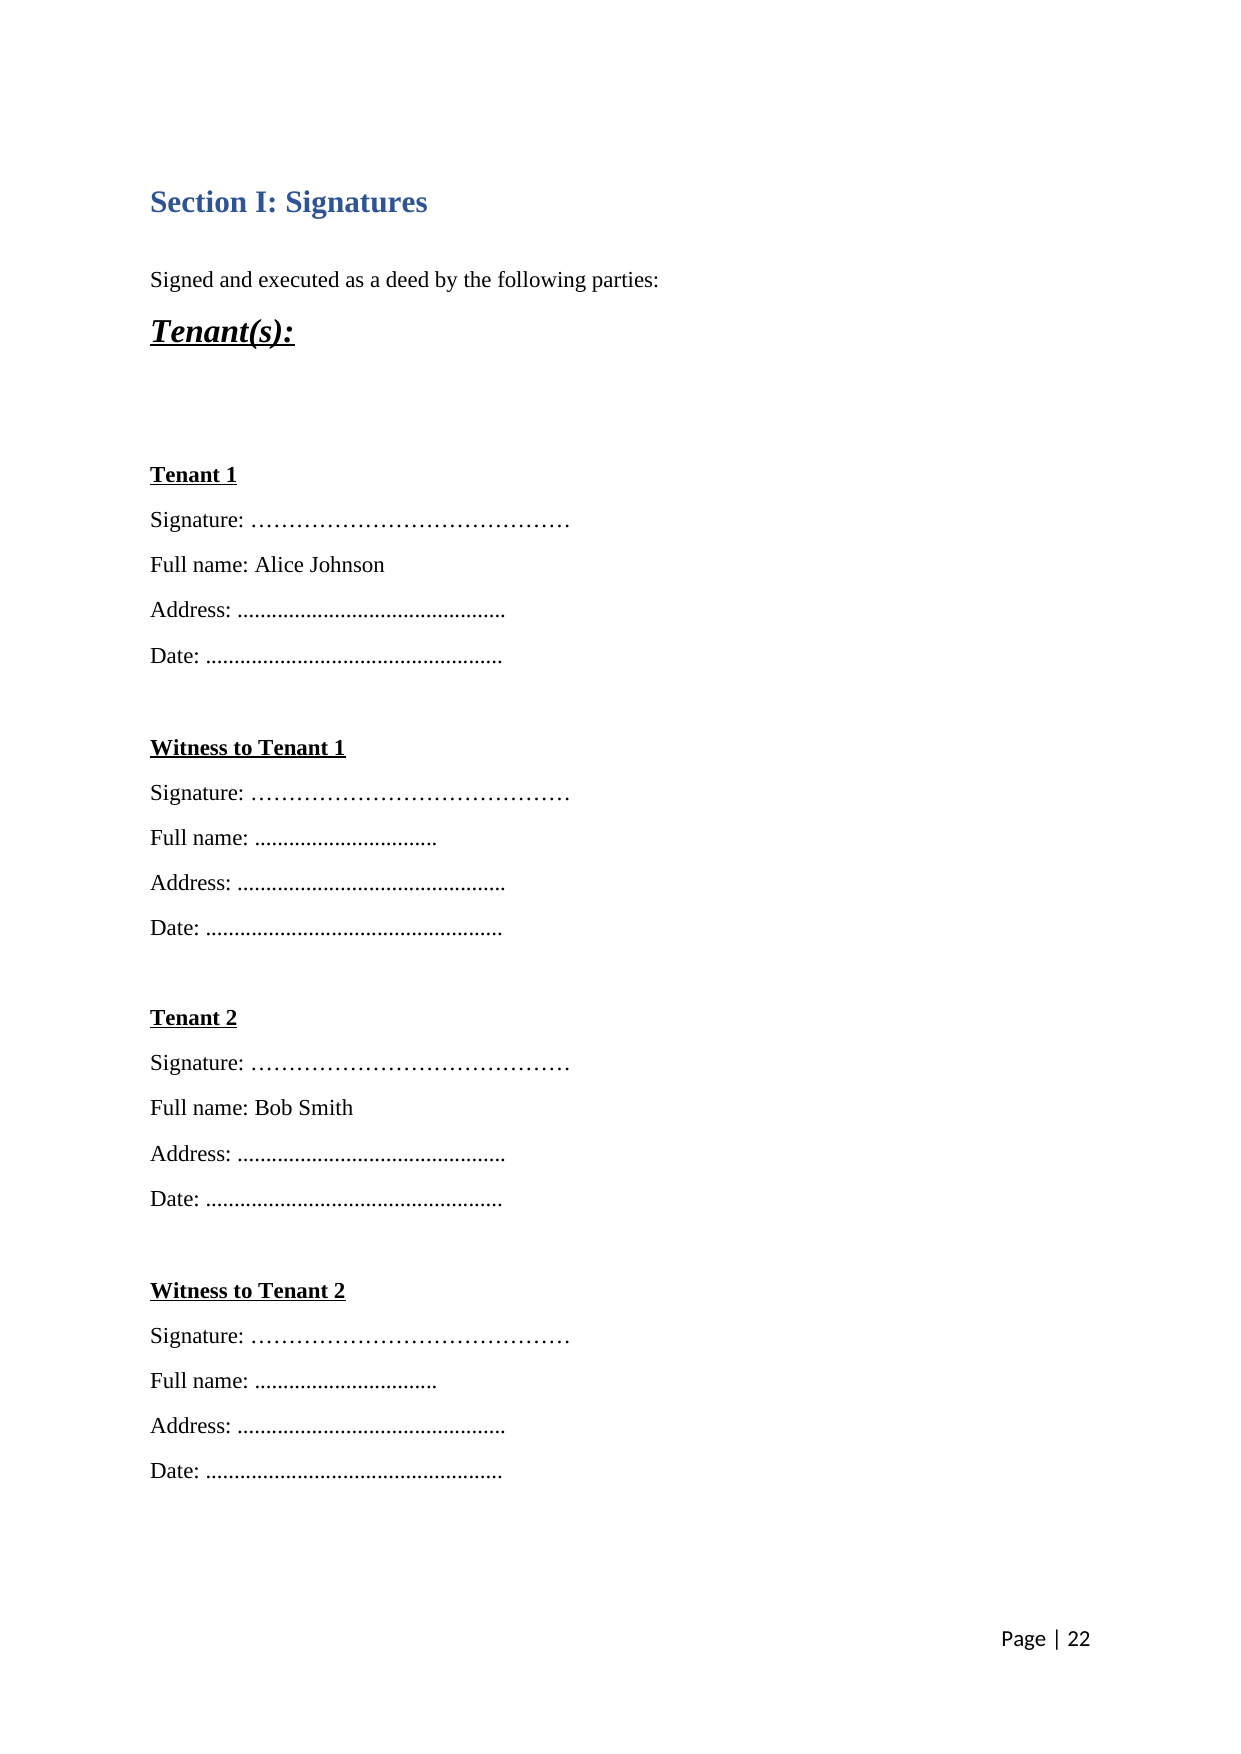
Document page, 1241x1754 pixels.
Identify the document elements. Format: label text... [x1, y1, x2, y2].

subtitle Section I: Signatures [150, 183, 1090, 219]
text Signature: …………………………………… [150, 506, 1090, 533]
text Full name: ................................ [150, 824, 1090, 850]
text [150, 1457, 1090, 1483]
text Signed and executed as a deed by the following parties: [150, 266, 1090, 292]
text Full name: Bob Smith [150, 1094, 1090, 1121]
text Tenant 2 [150, 1004, 1090, 1031]
text Address: ............................................... [150, 1139, 1090, 1166]
text Signature: …………………………………… [150, 779, 1090, 805]
text Date: .................................................... [150, 642, 1090, 668]
text Tenant 1 [150, 461, 1090, 488]
text Witness to Tenant 1 [150, 734, 1090, 760]
text Address: ............................................... [150, 597, 1090, 623]
text Address: ............................................... [150, 1412, 1090, 1438]
text Date: .................................................... [150, 1185, 1090, 1211]
text Witness to Tenant 2 [150, 1277, 1090, 1303]
text Address: ............................................... [150, 869, 1090, 895]
text Full name: ................................ [150, 1367, 1090, 1393]
text Tenant(s): [150, 311, 1090, 349]
text Signature: …………………………………… [150, 1322, 1090, 1348]
text Signature: …………………………………… [150, 1049, 1090, 1076]
text Full name: Alice Johnson [150, 551, 1090, 578]
text Date: .................................................... [150, 914, 1090, 940]
